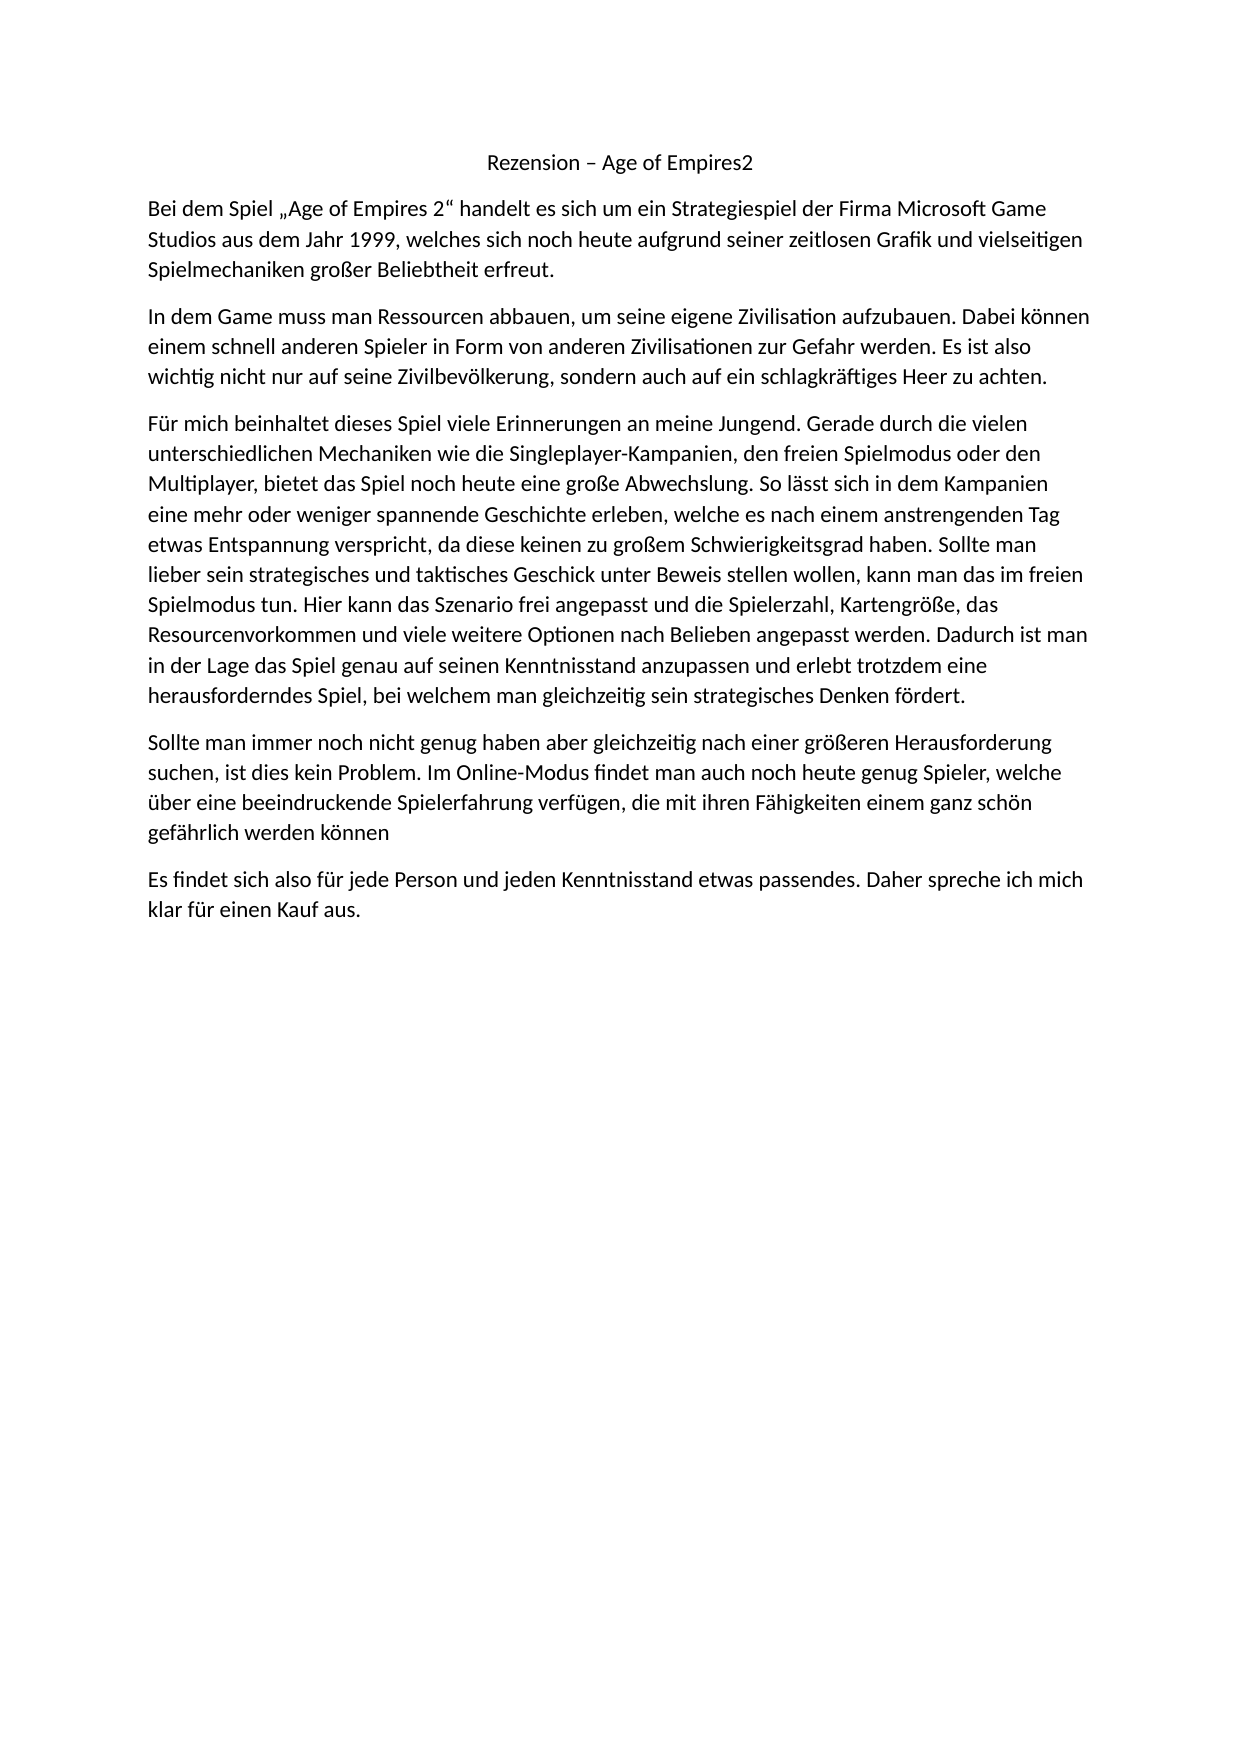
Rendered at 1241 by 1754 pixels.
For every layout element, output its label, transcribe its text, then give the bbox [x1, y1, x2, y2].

text Sollte man immer noch nicht genug haben aber gleichzeitig nach einer größeren Herausforderung suchen, ist dies kein Problem. Im Online-Modus findet man auch noch heute genug Spieler, welche über eine beeindruckende Spielerfahrung verfügen, die mit ihren Fähigkeiten einem ganz schön gefährlich werden können [148, 728, 1093, 846]
text Bei dem Spiel „Age of Empires 2“ handelt es sich um ein Strategiespiel der Firma Microsoft Game Studios aus dem Jahr 1999, welches sich noch heute aufgrund seiner zeitlosen Grafik und vielseitigen Spielmechaniken großer Beliebtheit erfreut. [148, 194, 1093, 283]
text Es findet sich also für jede Person und jeden Kenntnisstand etwas passendes. Daher spreche ich mich klar für einen Kauf aus. [148, 865, 1093, 923]
text In dem Game muss man Ressourcen abbauen, um seine eigene Zivilisation aufzubauen. Dabei können einem schnell anderen Spieler in Form von anderen Zivilisationen zur Gefahr werden. Es ist also wichtig nicht nur auf seine Zivilbevölkerung, sondern auch auf ein schlagkräftiges Heer zu achten. [148, 302, 1093, 390]
text Rezension – Age of Empires2 [148, 148, 1093, 176]
text Für mich beinhaltet dieses Spiel viele Erinnerungen an meine Jungend. Gerade durch die vielen unterschiedlichen Mechaniken wie die Singleplayer-Kampanien, den freien Spielmodus oder den Multiplayer, bietet das Spiel noch heute eine große Abwechslung. So lässt sich in dem Kampanien eine mehr oder weniger spannende Geschichte erleben, welche es nach einem anstrengenden Tag etwas Entspannung verspricht, da diese keinen zu großem Schwierigkeitsgrad haben. Sollte man lieber sein strategisches und taktisches Geschick unter Beweis stellen wollen, kann man das im freien Spielmodus tun. Hier kann das Szenario frei angepasst und die Spielerzahl, Kartengröße, das Resourcenvorkommen und viele weitere Optionen nach Belieben angepasst werden. Dadurch ist man in der Lage das Spiel genau auf seinen Kenntnisstand anzupassen und erlebt trotzdem eine herausforderndes Spiel, bei welchem man gleichzeitig sein strategisches Denken fördert. [148, 409, 1093, 709]
